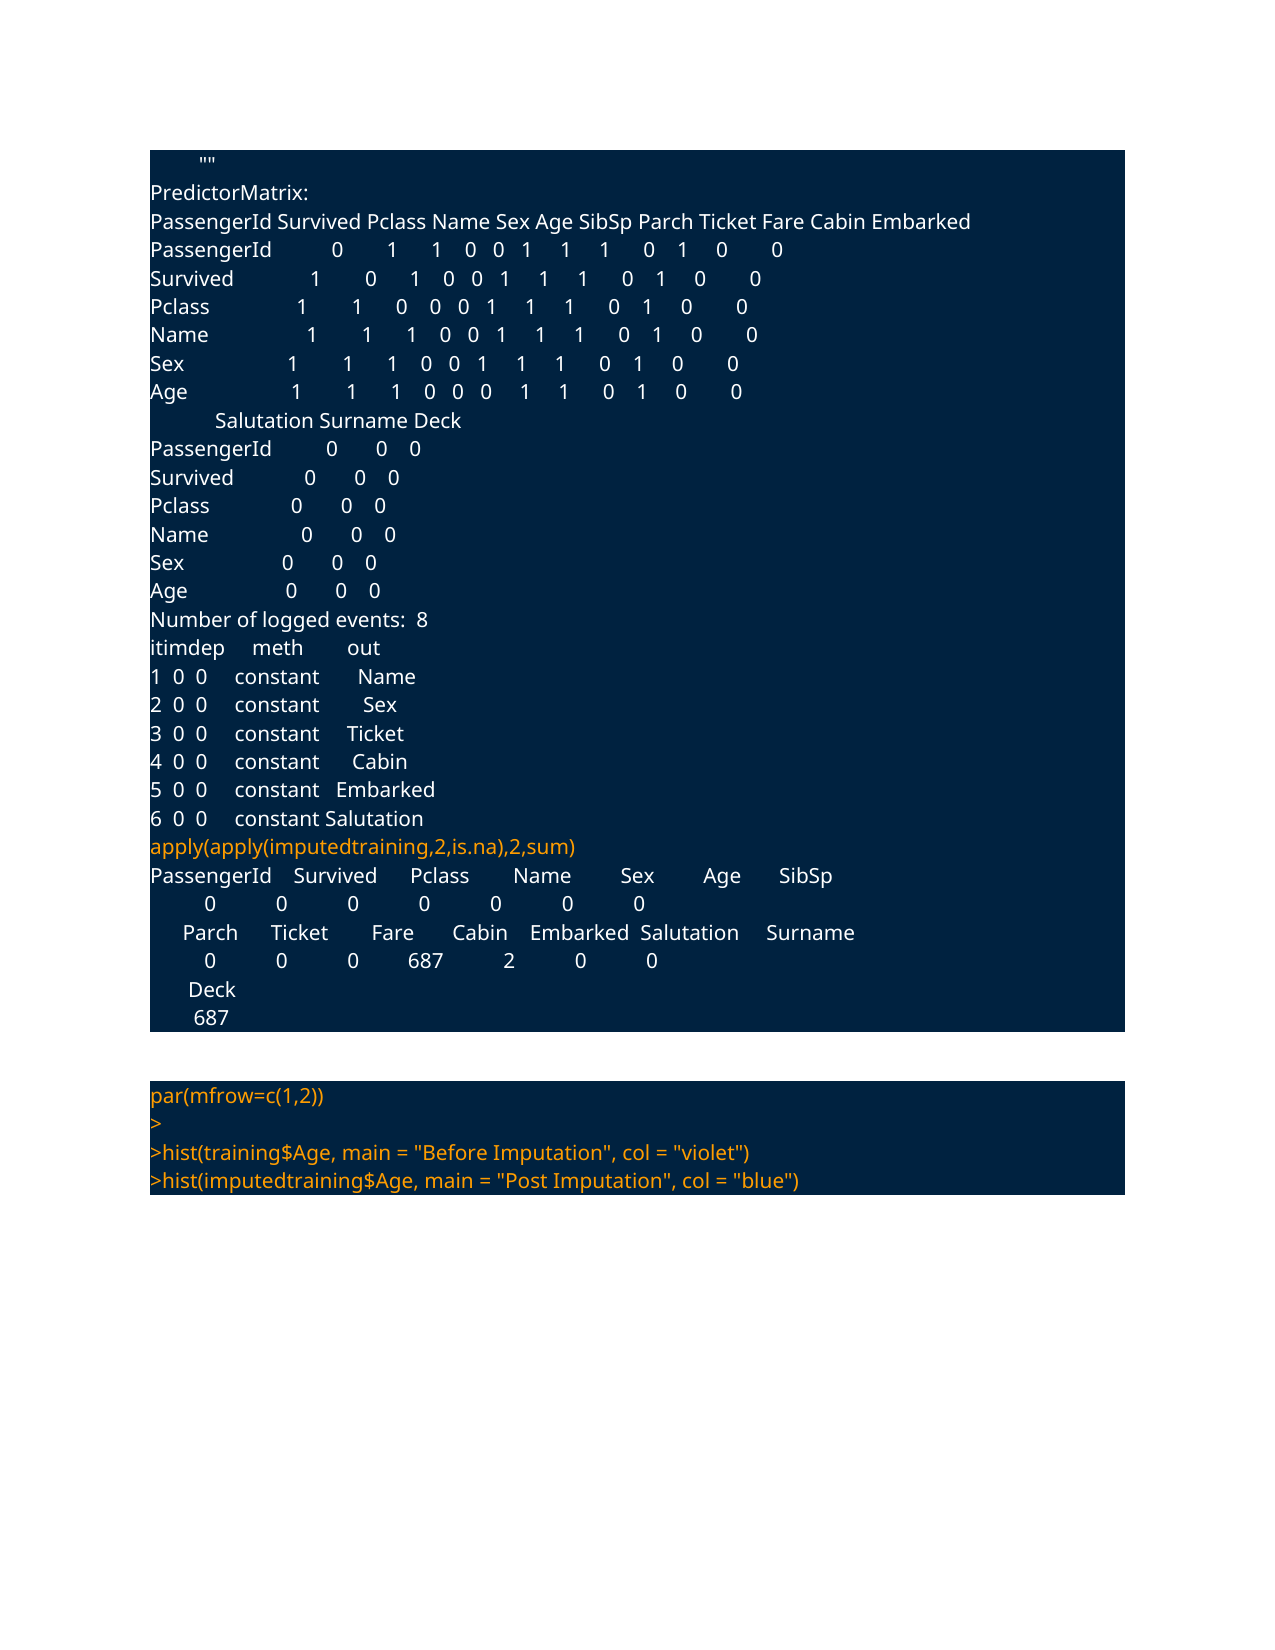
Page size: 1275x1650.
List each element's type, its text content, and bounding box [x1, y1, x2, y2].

text Name 0 0 0 [150, 520, 1125, 548]
text Pclass 0 0 0 [150, 491, 1125, 520]
text Parch Ticket Fare Cabin Embarked Salutation Surname [150, 918, 1125, 946]
text Sex 1 1 1 0 0 1 1 1 0 1 0 0 [150, 349, 1125, 377]
text Name 1 1 1 0 0 1 1 1 0 1 0 0 [150, 321, 1125, 349]
text PassengerId Survived Pclass Name Sex Age SibSp [150, 861, 1125, 889]
text Age 0 0 0 [150, 577, 1125, 605]
text "" [150, 150, 1125, 178]
text 6 0 0 constant Salutation [150, 804, 1125, 832]
text 0 0 0 687 2 0 0 [150, 946, 1125, 975]
text PassengerId 0 1 1 0 0 1 1 1 0 1 0 0 [150, 235, 1125, 264]
text PredictorMatrix: [150, 178, 1125, 207]
text >hist(training$Age, main = "Before Imputation", col = "violet") [150, 1138, 1125, 1166]
text itimdep meth out [150, 633, 1125, 662]
text > [150, 1109, 1125, 1138]
text Deck [150, 975, 1125, 1003]
text Pclass 1 1 0 0 0 1 1 1 0 1 0 0 [150, 292, 1125, 321]
text PassengerId 0 0 0 [150, 434, 1125, 463]
text 687 [150, 1003, 1125, 1032]
text 1 0 0 constant Name [150, 662, 1125, 690]
text Salutation Surname Deck [150, 406, 1125, 434]
text 3 0 0 constant Ticket [150, 719, 1125, 747]
text 0 0 0 0 0 0 0 [150, 889, 1125, 918]
text Number of logged events: 8 [150, 605, 1125, 633]
text 5 0 0 constant Embarked [150, 776, 1125, 804]
text Sex 0 0 0 [150, 548, 1125, 577]
text PassengerId Survived Pclass Name Sex Age SibSp Parch Ticket Fare Cabin Embarked [150, 207, 1125, 235]
text 4 0 0 constant Cabin [150, 747, 1125, 776]
text par(mfrow=c(1,2)) [150, 1081, 1125, 1109]
text Survived 1 0 1 0 0 1 1 1 0 1 0 0 [150, 264, 1125, 292]
text Age 1 1 1 0 0 0 1 1 0 1 0 0 [150, 377, 1125, 406]
text 2 0 0 constant Sex [150, 690, 1125, 719]
text apply(apply(imputedtraining,2,is.na),2,sum) [150, 832, 1125, 861]
text >hist(imputedtraining$Age, main = "Post Imputation", col = "blue") [150, 1166, 1125, 1195]
text Survived 0 0 0 [150, 463, 1125, 491]
